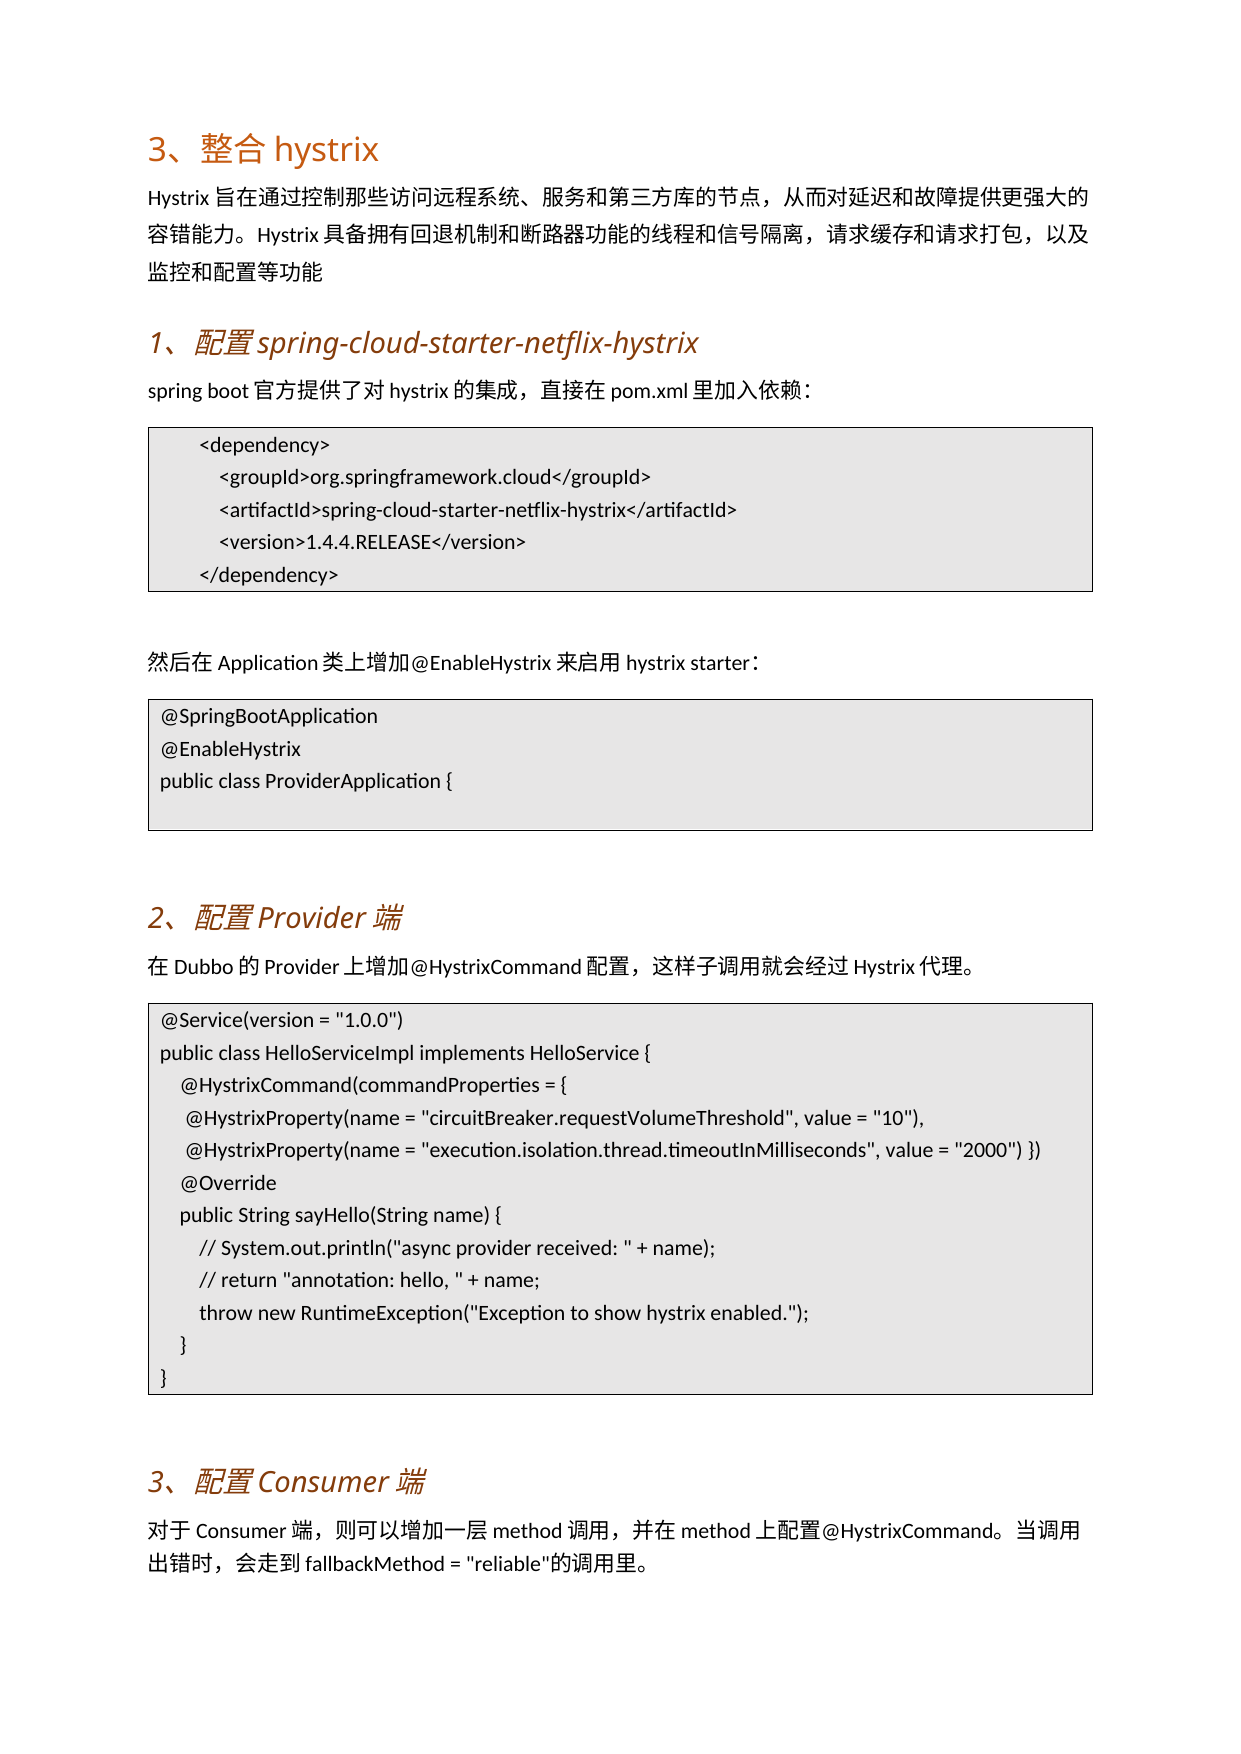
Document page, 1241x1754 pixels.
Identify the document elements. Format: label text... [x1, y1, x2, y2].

text 然后在Application类上增加@EnableHystrix来启用hystrix starter： [148, 645, 1093, 677]
subtitle 3、整合hystrix [148, 115, 1093, 180]
subtitle 3、配置Consumer端 [148, 1448, 1093, 1513]
subtitle 2、配置Provider端 [148, 884, 1093, 949]
table_header @SpringBootApplication @EnableHystrix public class ProviderApplication { [149, 700, 1092, 829]
text spring boot官方提供了对hystrix的集成，直接在pom.xml里加入依赖： [148, 373, 1093, 406]
text 对于Consumer端，则可以增加一层method调用，并在method上配置@HystrixCommand。当调用出错时，会走到fallbackMethod = "reliable"的调用里。 [148, 1513, 1093, 1578]
subtitle 1、配置spring-cloud-starter-netflix-hystrix [148, 308, 1093, 373]
table_header @Service(version = "1.0.0") public class HelloServiceImpl implements HelloService { @HystrixCommand(commandProperties = { @HystrixProperty(name = "circuitBreaker.requestVolumeThreshold", value = "10"), @HystrixProperty(name = "execution.isolation.thread.timeoutInMilliseconds", value = "2000") }) @Override public String sayHello(String name) { // System.out.println("async provider received: " + name); // return "annotation: hello, " + name; throw new RuntimeException("Exception to show hystrix enabled."); } } [149, 1004, 1092, 1394]
text 在Dubbo的Provider上增加@HystrixCommand配置，这样子调用就会经过Hystrix代理。 [148, 949, 1093, 981]
text Hystrix 旨在通过控制那些访问远程系统、服务和第三方库的节点，从而对延迟和故障提供更强大的容错能力。Hystrix具备拥有回退机制和断路器功能的线程和信号隔离，请求缓存和请求打包，以及监控和配置等功能 [148, 180, 1093, 287]
table_header <dependency> <groupId>org.springframework.cloud</groupId> <artifactId>spring-cloud-starter-netflix-hystrix</artifactId> <version>1.4.4.RELEASE</version> </dependency> [149, 428, 1092, 591]
